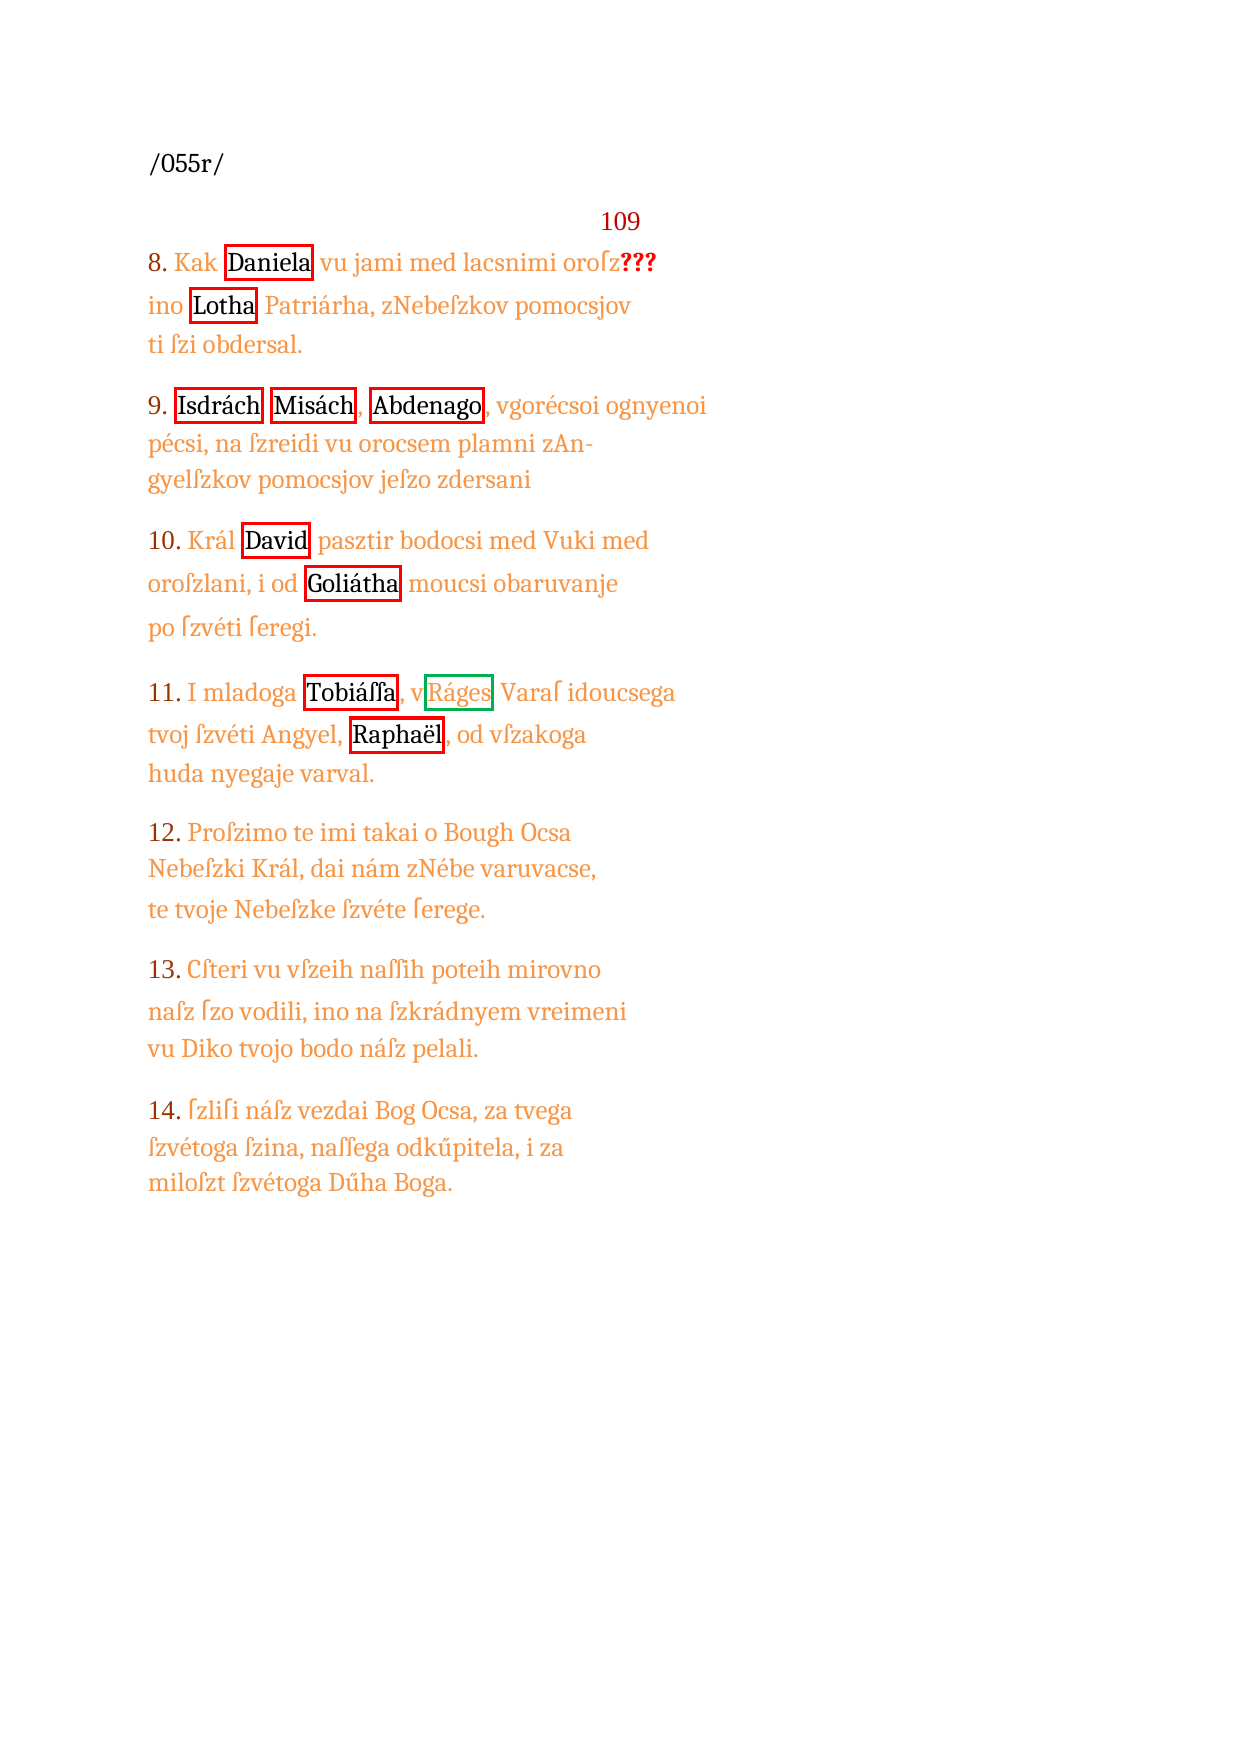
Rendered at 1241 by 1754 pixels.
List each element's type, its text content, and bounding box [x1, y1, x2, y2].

text 12. Proſzimo te imi takai o Bough Ocsa Nebeſzki Král, dai nám zNébe varuvacse, te tvoje Nebeſzke ſzvéte ſerege. [148, 816, 1093, 926]
text 14. ſzliſi náſz vezdai Bog Ocsa, za tvega ſzvétoga ſzina, naſſega odkűpitela, i za miloſzt ſzvétoga Dűha Boga. [148, 1090, 1093, 1198]
text 9. Isdrách Misách, Abdenago, vgorécsoi ognyenoi pécsi, na ſzreidi vu orocsem plamni zAn- gyelſzkov pomocsjov jeſzo zdersani [148, 387, 1093, 495]
text 10. Král David pasztir bodocsi med Vuki med oroſzlani, i od Goliátha moucsi obaruvanje po ſzvéti ſeregi. [148, 522, 1093, 644]
text 13. Cſteri vu vſzeih naſſih poteih mirovno naſz ſzo vodili, ino na ſzkrádnyem vreimeni vu Diko tvojo bodo náſz pelali. [148, 953, 1093, 1064]
text 8. Kak Daniela vu jami med lacsnimi oroſz??? ino Lotha Patriárha, zNebeſzkov pomocsjov ti ſzi obdersal. [148, 243, 1093, 360]
text 109 [148, 205, 1093, 236]
text 11. I mladoga Tobiáſſa, vRáges Varaſ idoucsega tvoj ſzvéti Angyel, Raphaël, od vſzakoga huda nyegaje varval. [148, 672, 1093, 789]
text /055r/ [148, 148, 1093, 179]
